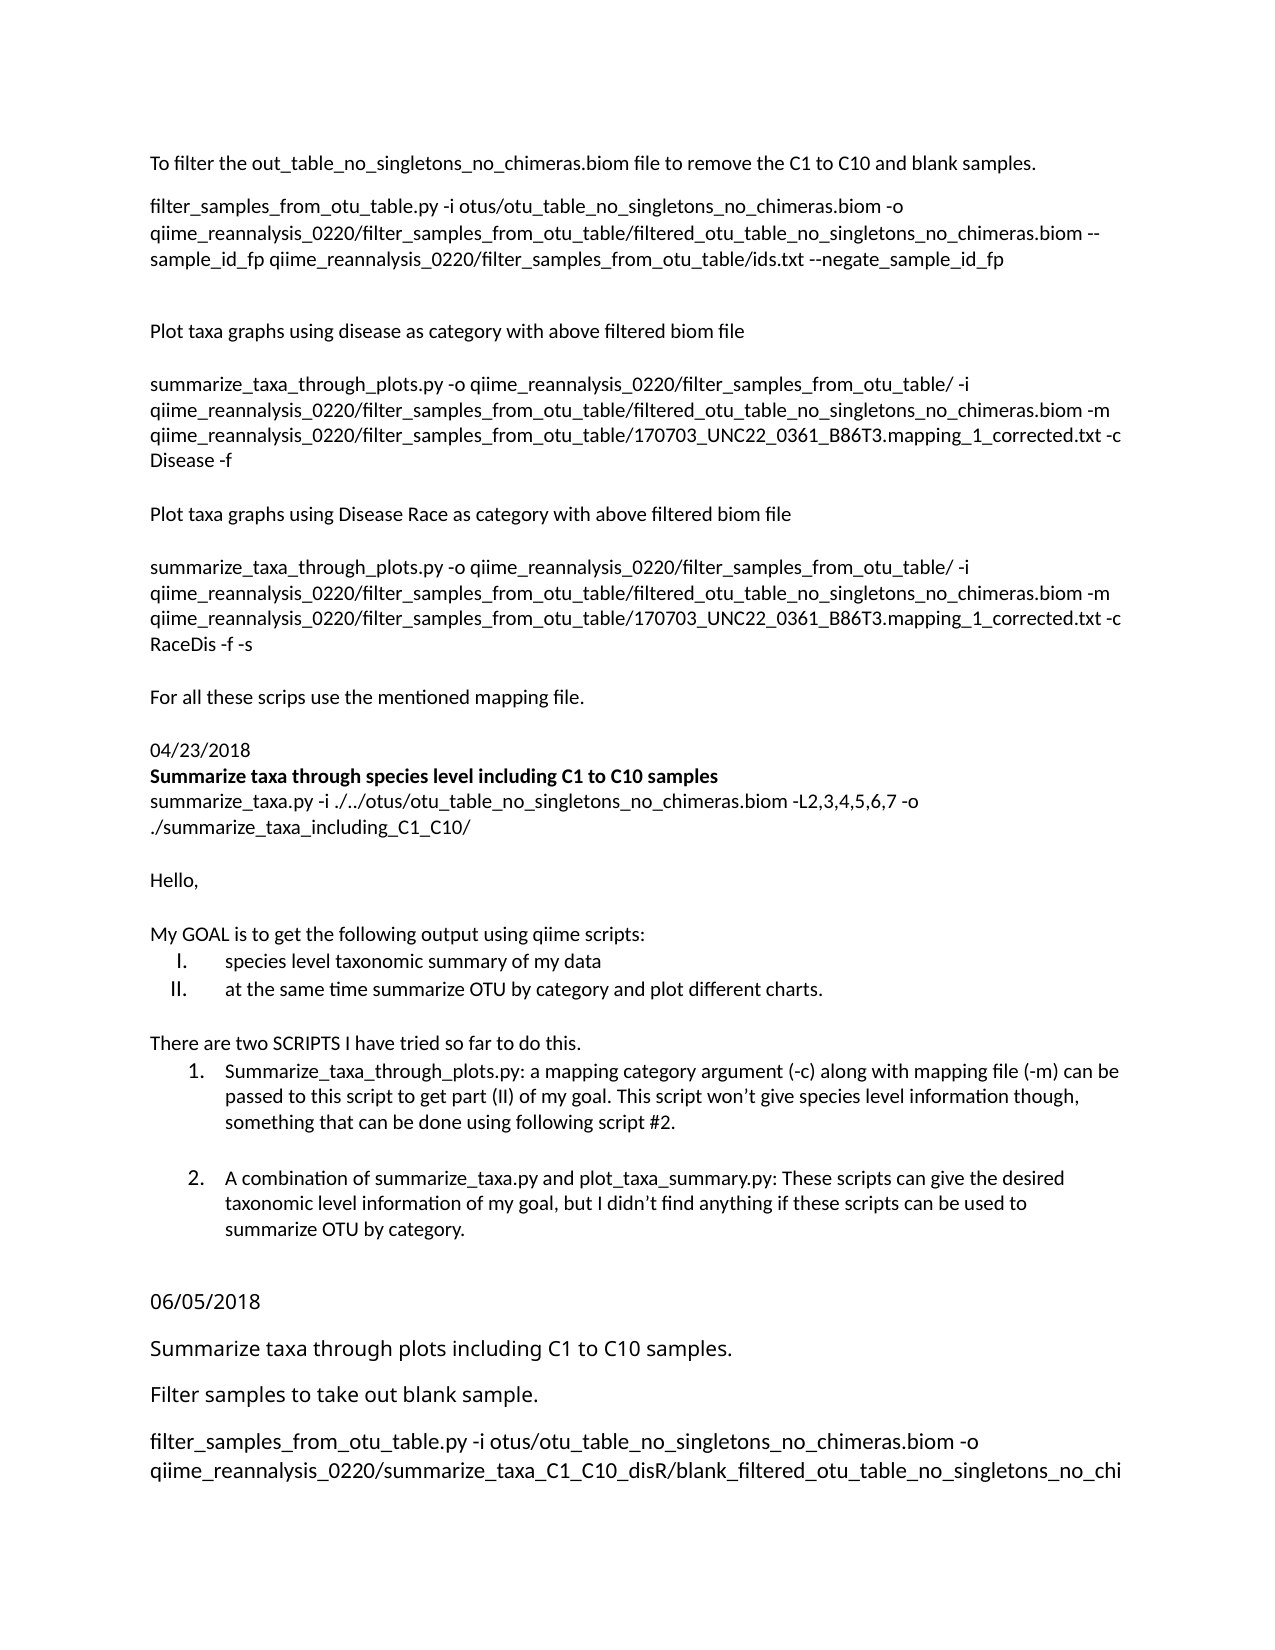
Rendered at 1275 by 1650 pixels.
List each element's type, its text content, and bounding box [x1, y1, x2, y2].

text Plot taxa graphs using disease as category with above filtered biom file [150, 318, 1125, 343]
text My GOAL is to get the following output using qiime scripts: [150, 921, 1125, 946]
list A combination of summarize_taxa.py and plot_taxa_summary.py: These scripts can give the desired taxonomic level information of my goal, but I didn’t find anything if these scripts can be used to summarize OTU by category. [187, 1163, 1125, 1241]
list Summarize_taxa_through_plots.py: a mapping category argument (-c) along with mapping file (-m) can be passed to this script to get part (II) of my goal. This script won’t give species level information though, something that can be done using following script #2. [187, 1056, 1125, 1134]
text Summarize taxa through plots including C1 to C10 samples. [150, 1334, 1125, 1362]
text 06/05/2018 [150, 1287, 1125, 1316]
text summarize_taxa_through_plots.py -o qiime_reannalysis_0220/filter_samples_from_otu_table/ -i qiime_reannalysis_0220/filter_samples_from_otu_table/filtered_otu_table_no_singletons_no_chimeras.biom -m qiime_reannalysis_0220/filter_samples_from_otu_table/170703_UNC22_0361_B86T3.mapping_1_corrected.txt -c Disease -f [150, 371, 1125, 473]
text summarize_taxa.py -i ./../otus/otu_table_no_singletons_no_chimeras.biom -L2,3,4,5,6,7 -o ./summarize_taxa_including_C1_C10/ [150, 788, 1125, 839]
text Plot taxa graphs using Disease Race as category with above filtered biom file [150, 501, 1125, 527]
text There are two SCRIPTS I have tried so far to do this. [150, 1030, 1125, 1056]
text filter_samples_from_otu_table.py -i otus/otu_table_no_singletons_no_chimeras.biom -o qiime_reannalysis_0220/filter_samples_from_otu_table/filtered_otu_table_no_singletons_no_chimeras.biom --sample_id_fp qiime_reannalysis_0220/filter_samples_from_otu_table/ids.txt --negate_sample_id_fp [150, 193, 1125, 272]
text Summarize taxa through species level including C1 to C10 samples [150, 763, 1125, 788]
list at the same time summarize OTU by category and plot different charts. [187, 974, 1125, 1002]
text Filter samples to take out blank sample. [150, 1380, 1125, 1409]
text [150, 1427, 1125, 1484]
text 04/23/2018 [150, 738, 1125, 763]
text summarize_taxa_through_plots.py -o qiime_reannalysis_0220/filter_samples_from_otu_table/ -i qiime_reannalysis_0220/filter_samples_from_otu_table/filtered_otu_table_no_singletons_no_chimeras.biom -m qiime_reannalysis_0220/filter_samples_from_otu_table/170703_UNC22_0361_B86T3.mapping_1_corrected.txt -c RaceDis -f -s [150, 554, 1125, 656]
text For all these scrips use the mentioned mapping file. [150, 684, 1125, 710]
list species level taxonomic summary of my data [187, 946, 1125, 974]
text To filter the out_table_no_singletons_no_chimeras.biom file to remove the C1 to C10 and blank samples. [150, 150, 1125, 175]
text Hello, [150, 867, 1125, 893]
